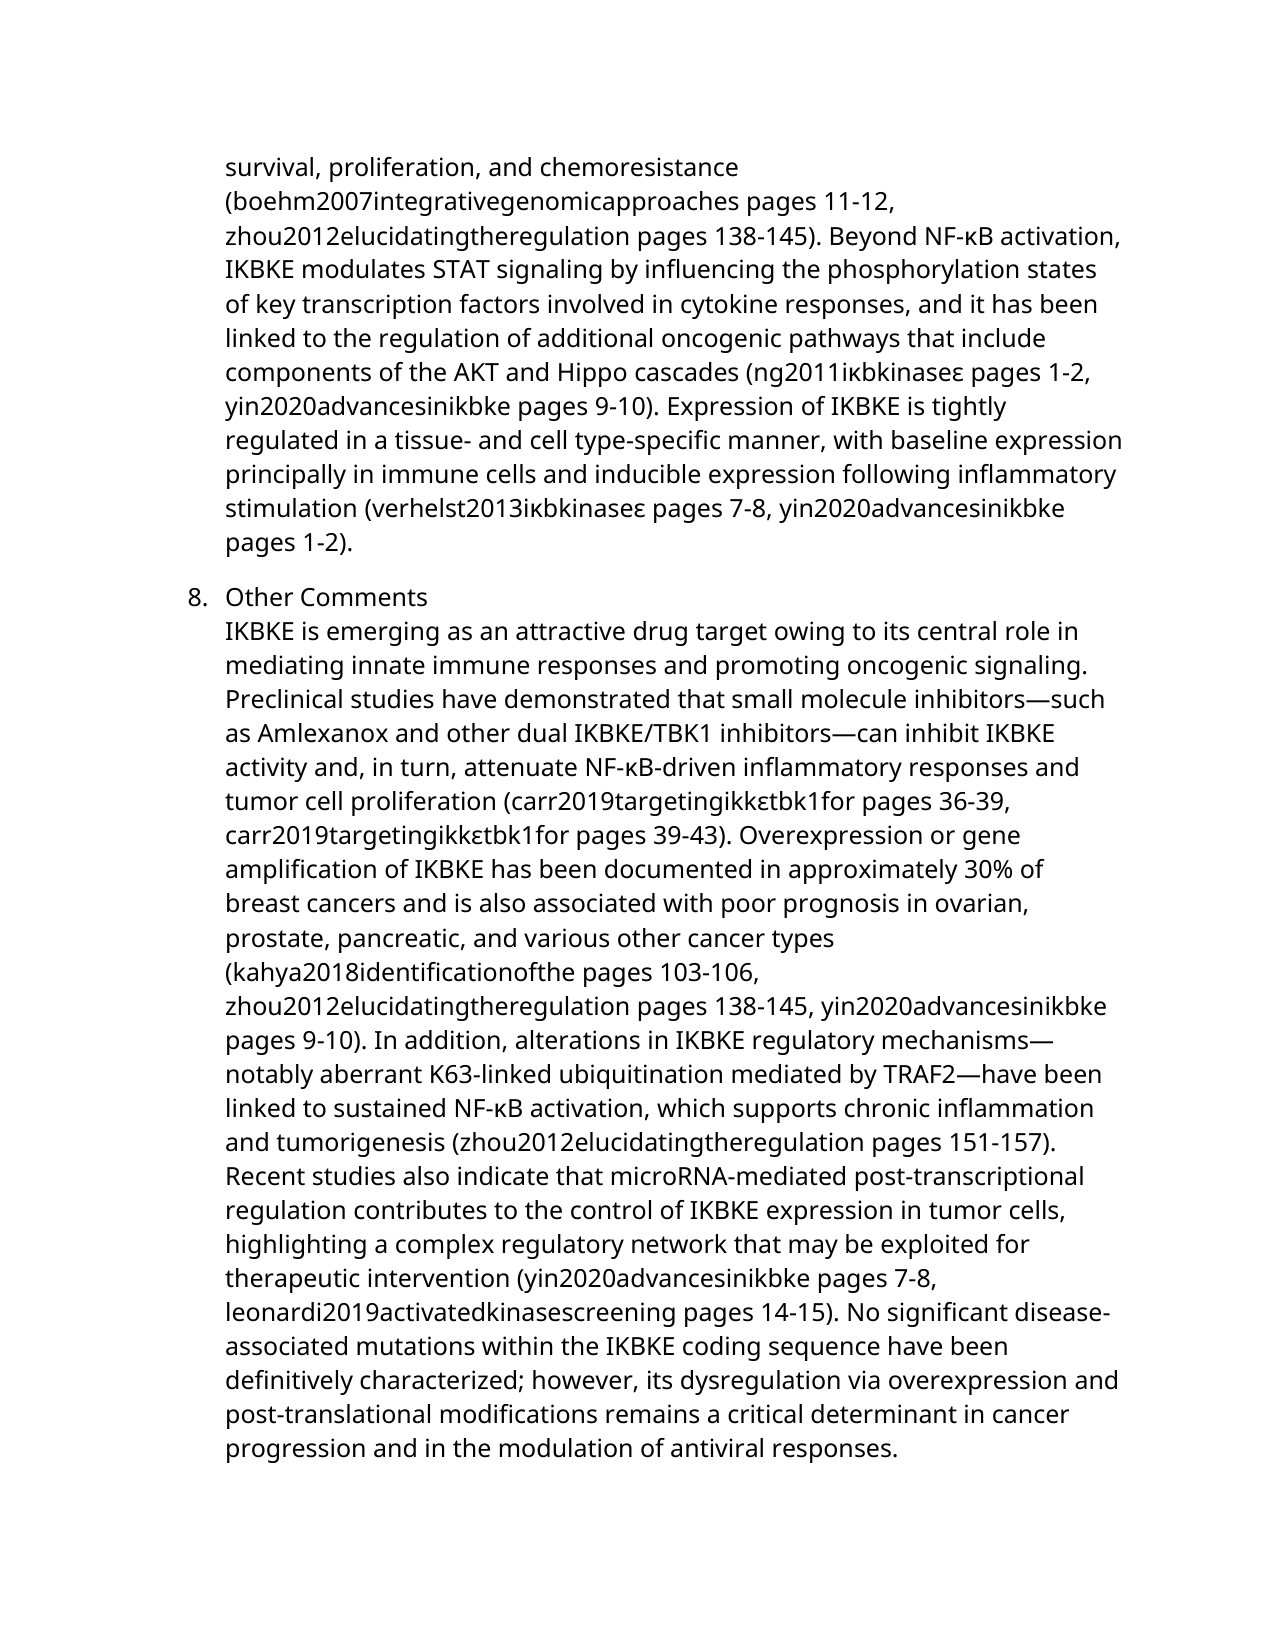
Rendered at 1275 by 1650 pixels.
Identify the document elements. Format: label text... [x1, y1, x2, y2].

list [187, 150, 1125, 559]
list Other Comments IKBKE is emerging as an attractive drug target owing to its central role in mediating innate immune responses and promoting oncogenic signaling. Preclinical studies have demonstrated that small molecule inhibitors—such as Amlexanox and other dual IKBKE/TBK1 inhibitors—can inhibit IKBKE activity and, in turn, attenuate NF-κB-driven inflammatory responses and tumor cell proliferation (carr2019targetingikkεtbk1for pages 36-39, carr2019targetingikkεtbk1for pages 39-43). Overexpression or gene amplification of IKBKE has been documented in approximately 30% of breast cancers and is also associated with poor prognosis in ovarian, prostate, pancreatic, and various other cancer types (kahya2018identificationofthe pages 103-106, zhou2012elucidatingtheregulation pages 138-145, yin2020advancesinikbke pages 9-10). In addition, alterations in IKBKE regulatory mechanisms—notably aberrant K63-linked ubiquitination mediated by TRAF2—have been linked to sustained NF-κB activation, which supports chronic inflammation and tumorigenesis (zhou2012elucidatingtheregulation pages 151-157). Recent studies also indicate that microRNA-mediated post-transcriptional regulation contributes to the control of IKBKE expression in tumor cells, highlighting a complex regulatory network that may be exploited for therapeutic intervention (yin2020advancesinikbke pages 7-8, leonardi2019activatedkinasescreening pages 14-15). No significant disease-associated mutations within the IKBKE coding sequence have been definitively characterized; however, its dysregulation via overexpression and post-translational modifications remains a critical determinant in cancer progression and in the modulation of antiviral responses. [187, 579, 1125, 1465]
